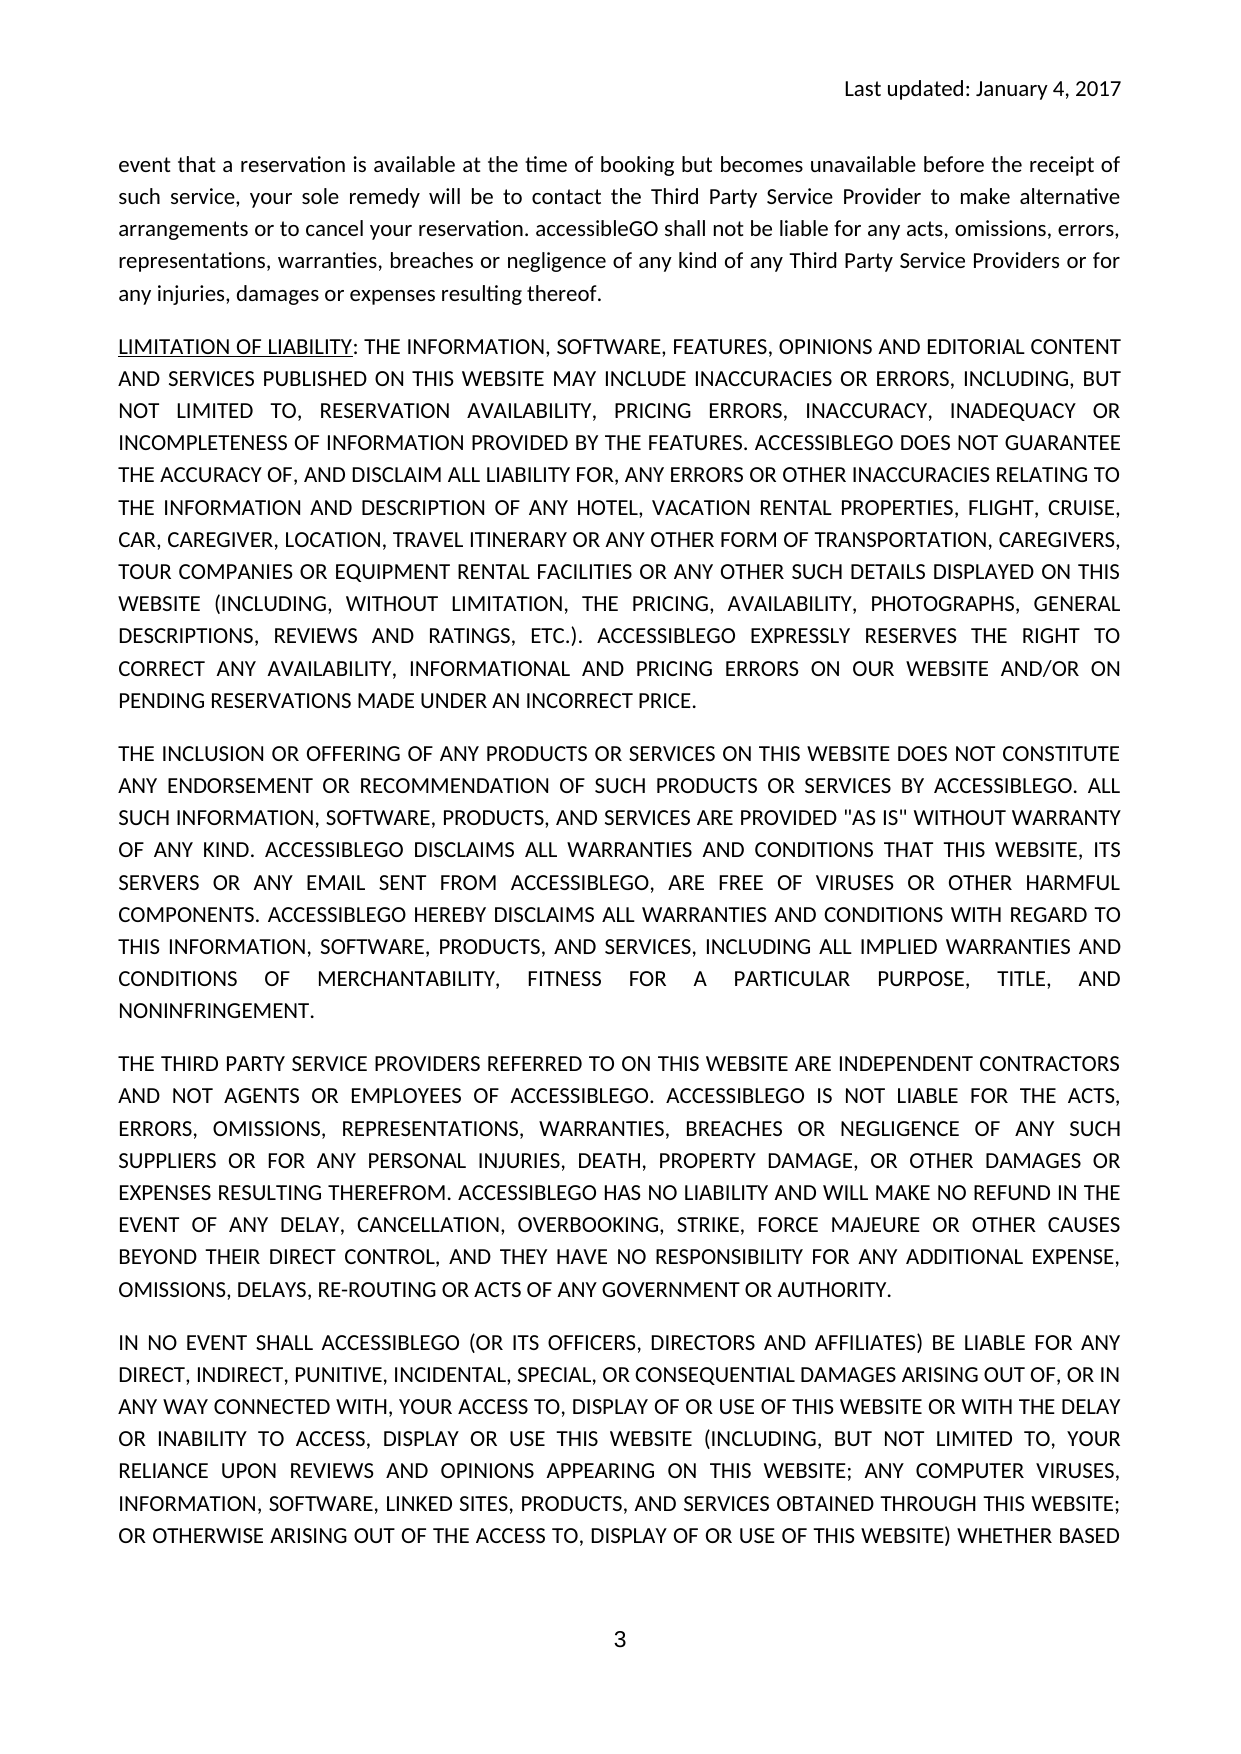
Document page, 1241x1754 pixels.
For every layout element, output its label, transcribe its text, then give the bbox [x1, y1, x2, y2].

text THE THIRD PARTY SERVICE PROVIDERS REFERRED TO ON THIS WEBSITE ARE INDEPENDENT CONTRACTORS AND NOT AGENTS OR EMPLOYEES OF ACCESSIBLEGO. ACCESSIBLEGO IS NOT LIABLE FOR THE ACTS, ERRORS, OMISSIONS, REPRESENTATIONS, WARRANTIES, BREACHES OR NEGLIGENCE OF ANY SUCH SUPPLIERS OR FOR ANY PERSONAL INJURIES, DEATH, PROPERTY DAMAGE, OR OTHER DAMAGES OR EXPENSES RESULTING THEREFROM. ACCESSIBLEGO HAS NO LIABILITY AND WILL MAKE NO REFUND IN THE EVENT OF ANY DELAY, CANCELLATION, OVERBOOKING, STRIKE, FORCE MAJEURE OR OTHER CAUSES BEYOND THEIR DIRECT CONTROL, AND THEY HAVE NO RESPONSIBILITY FOR ANY ADDITIONAL EXPENSE, OMISSIONS, DELAYS, RE-ROUTING OR ACTS OF ANY GOVERNMENT OR AUTHORITY. [118, 1049, 1122, 1303]
text LIMITATION OF LIABILITY: THE INFORMATION, SOFTWARE, FEATURES, OPINIONS AND EDITORIAL CONTENT AND SERVICES PUBLISHED ON THIS WEBSITE MAY INCLUDE INACCURACIES OR ERRORS, INCLUDING, BUT NOT LIMITED TO, RESERVATION AVAILABILITY, PRICING ERRORS, INACCURACY, INADEQUACY OR INCOMPLETENESS OF INFORMATION PROVIDED BY THE FEATURES. ACCESSIBLEGO DOES NOT GUARANTEE THE ACCURACY OF, AND DISCLAIM ALL LIABILITY FOR, ANY ERRORS OR OTHER INACCURACIES RELATING TO THE INFORMATION AND DESCRIPTION OF ANY HOTEL, VACATION RENTAL PROPERTIES, FLIGHT, CRUISE, CAR, CAREGIVER, LOCATION, TRAVEL ITINERARY OR ANY OTHER FORM OF TRANSPORTATION, CAREGIVERS, TOUR COMPANIES OR EQUIPMENT RENTAL FACILITIES OR ANY OTHER SUCH DETAILS DISPLAYED ON THIS WEBSITE (INCLUDING, WITHOUT LIMITATION, THE PRICING, AVAILABILITY, PHOTOGRAPHS, GENERAL DESCRIPTIONS, REVIEWS AND RATINGS, ETC.). ACCESSIBLEGO EXPRESSLY RESERVES THE RIGHT TO CORRECT ANY AVAILABILITY, INFORMATIONAL AND PRICING ERRORS ON OUR WEBSITE AND/OR ON PENDING RESERVATIONS MADE UNDER AN INCORRECT PRICE. [118, 332, 1122, 714]
text THE INCLUSION OR OFFERING OF ANY PRODUCTS OR SERVICES ON THIS WEBSITE DOES NOT CONSTITUTE ANY ENDORSEMENT OR RECOMMENDATION OF SUCH PRODUCTS OR SERVICES BY ACCESSIBLEGO. ALL SUCH INFORMATION, SOFTWARE, PRODUCTS, AND SERVICES ARE PROVIDED "AS IS" WITHOUT WARRANTY OF ANY KIND. ACCESSIBLEGO DISCLAIMS ALL WARRANTIES AND CONDITIONS THAT THIS WEBSITE, ITS SERVERS OR ANY EMAIL SENT FROM ACCESSIBLEGO, ARE FREE OF VIRUSES OR OTHER HARMFUL COMPONENTS. ACCESSIBLEGO HEREBY DISCLAIMS ALL WARRANTIES AND CONDITIONS WITH REGARD TO THIS INFORMATION, SOFTWARE, PRODUCTS, AND SERVICES, INCLUDING ALL IMPLIED WARRANTIES AND CONDITIONS OF MERCHANTABILITY, FITNESS FOR A PARTICULAR PURPOSE, TITLE, AND NONINFRINGEMENT. [118, 739, 1122, 1024]
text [118, 150, 1122, 307]
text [118, 1328, 1122, 1549]
